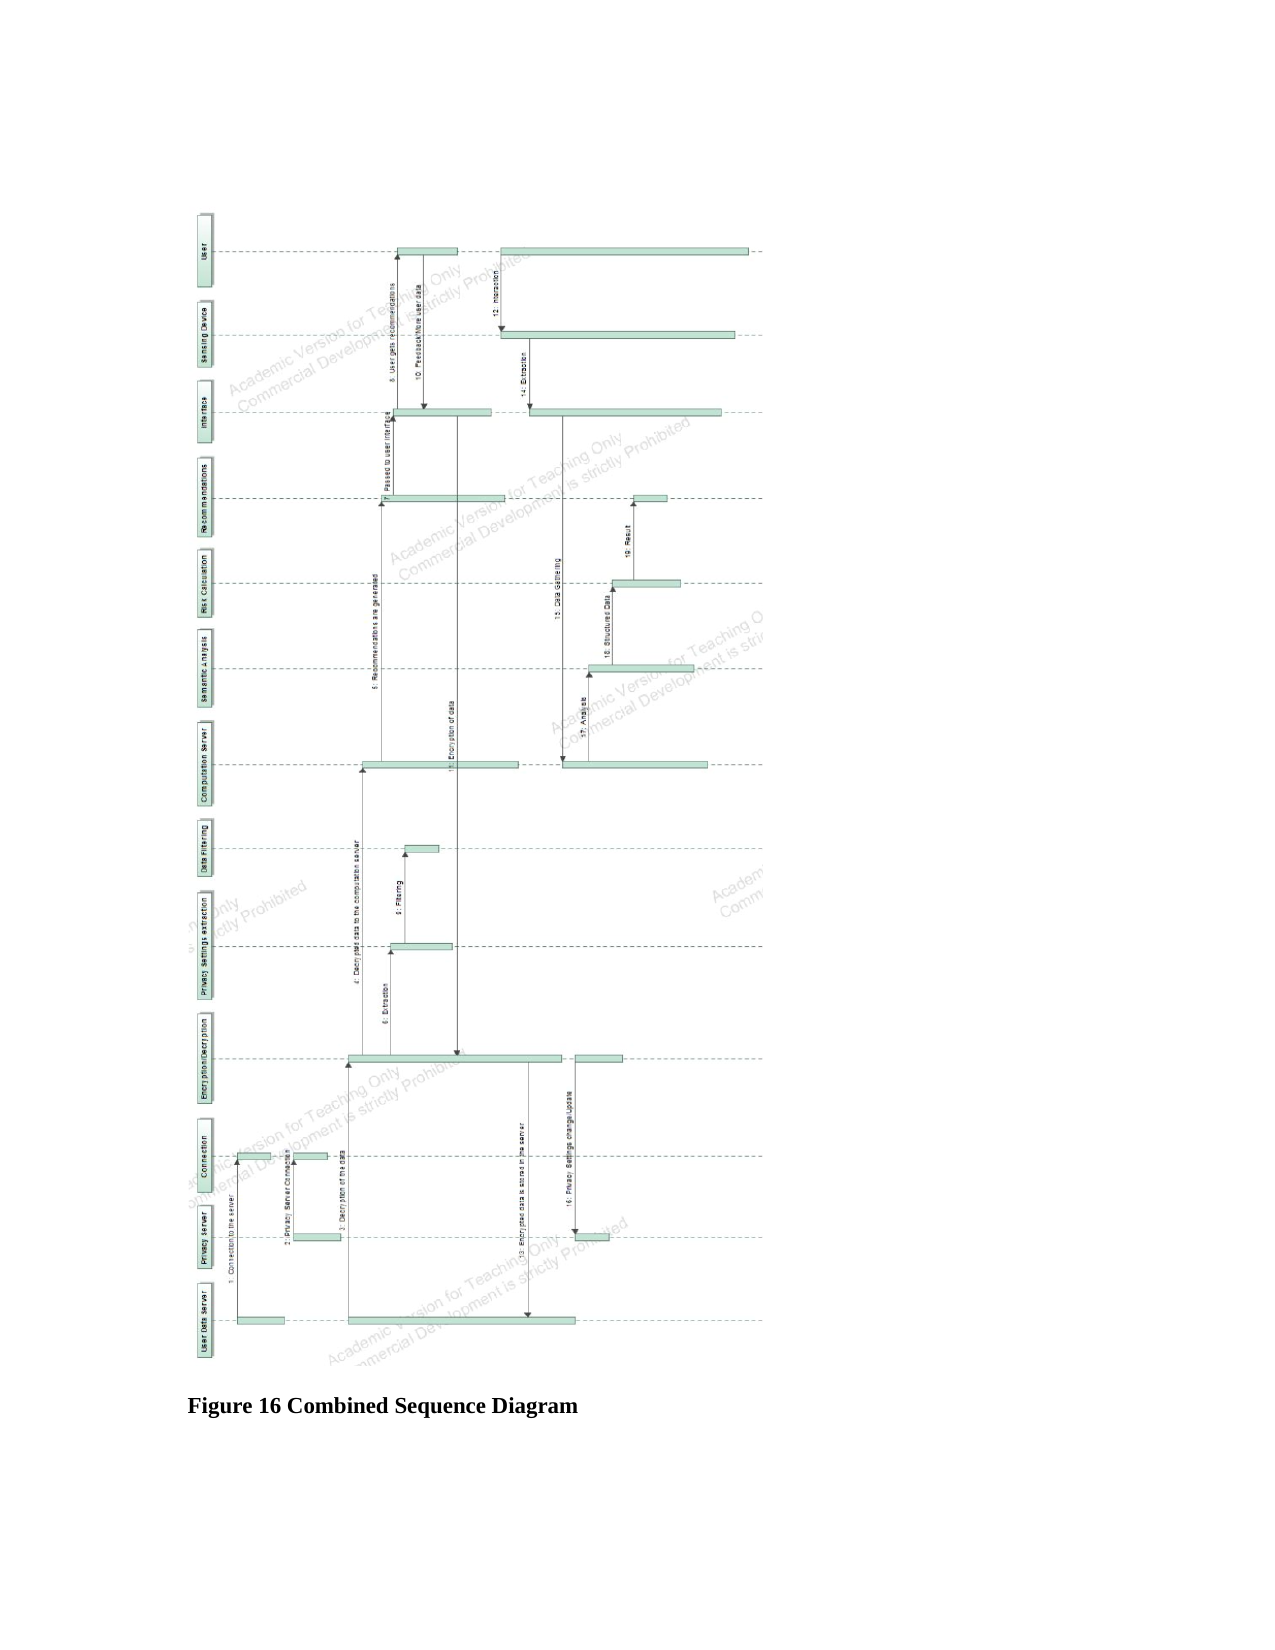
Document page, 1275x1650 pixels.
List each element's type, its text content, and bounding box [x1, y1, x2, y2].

text Figure 16 Combined Sequence Diagram [187, 1392, 1125, 1418]
picture [189, 195, 763, 1365]
